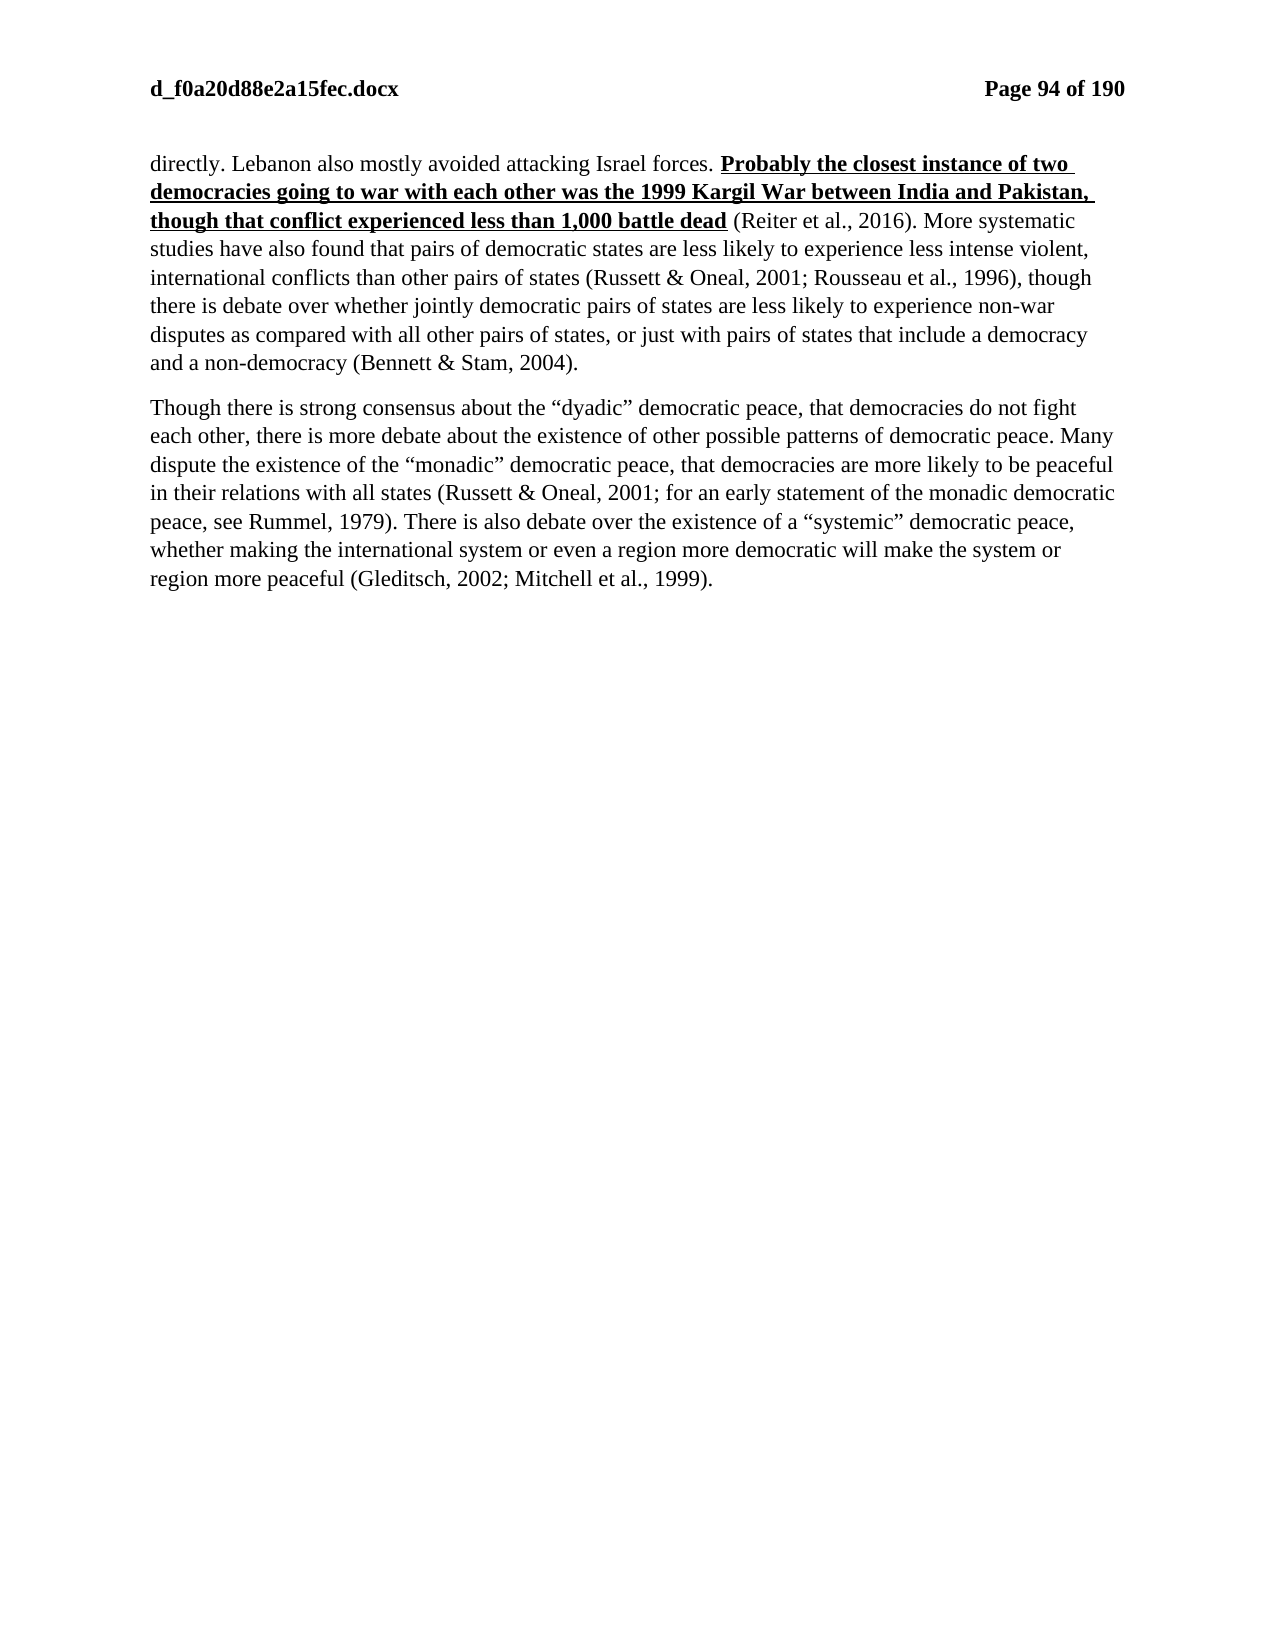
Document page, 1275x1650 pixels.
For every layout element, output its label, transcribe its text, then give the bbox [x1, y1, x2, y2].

text Though there is strong consensus about the “dyadic” democratic peace, that democracies do not fight each other, there is more debate about the existence of other possible patterns of democratic peace. Many dispute the existence of the “monadic” democratic peace, that democracies are more likely to be peaceful in their relations with all states (Russett & Oneal, 2001; for an early statement of the monadic democratic peace, see Rummel, 1979). There is also debate over the existence of a “systemic” democratic peace, whether making the international system or even a region more democratic will make the system or region more peaceful (Gleditsch, 2002; Mitchell et al., 1999). [150, 394, 1125, 591]
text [150, 150, 1125, 375]
